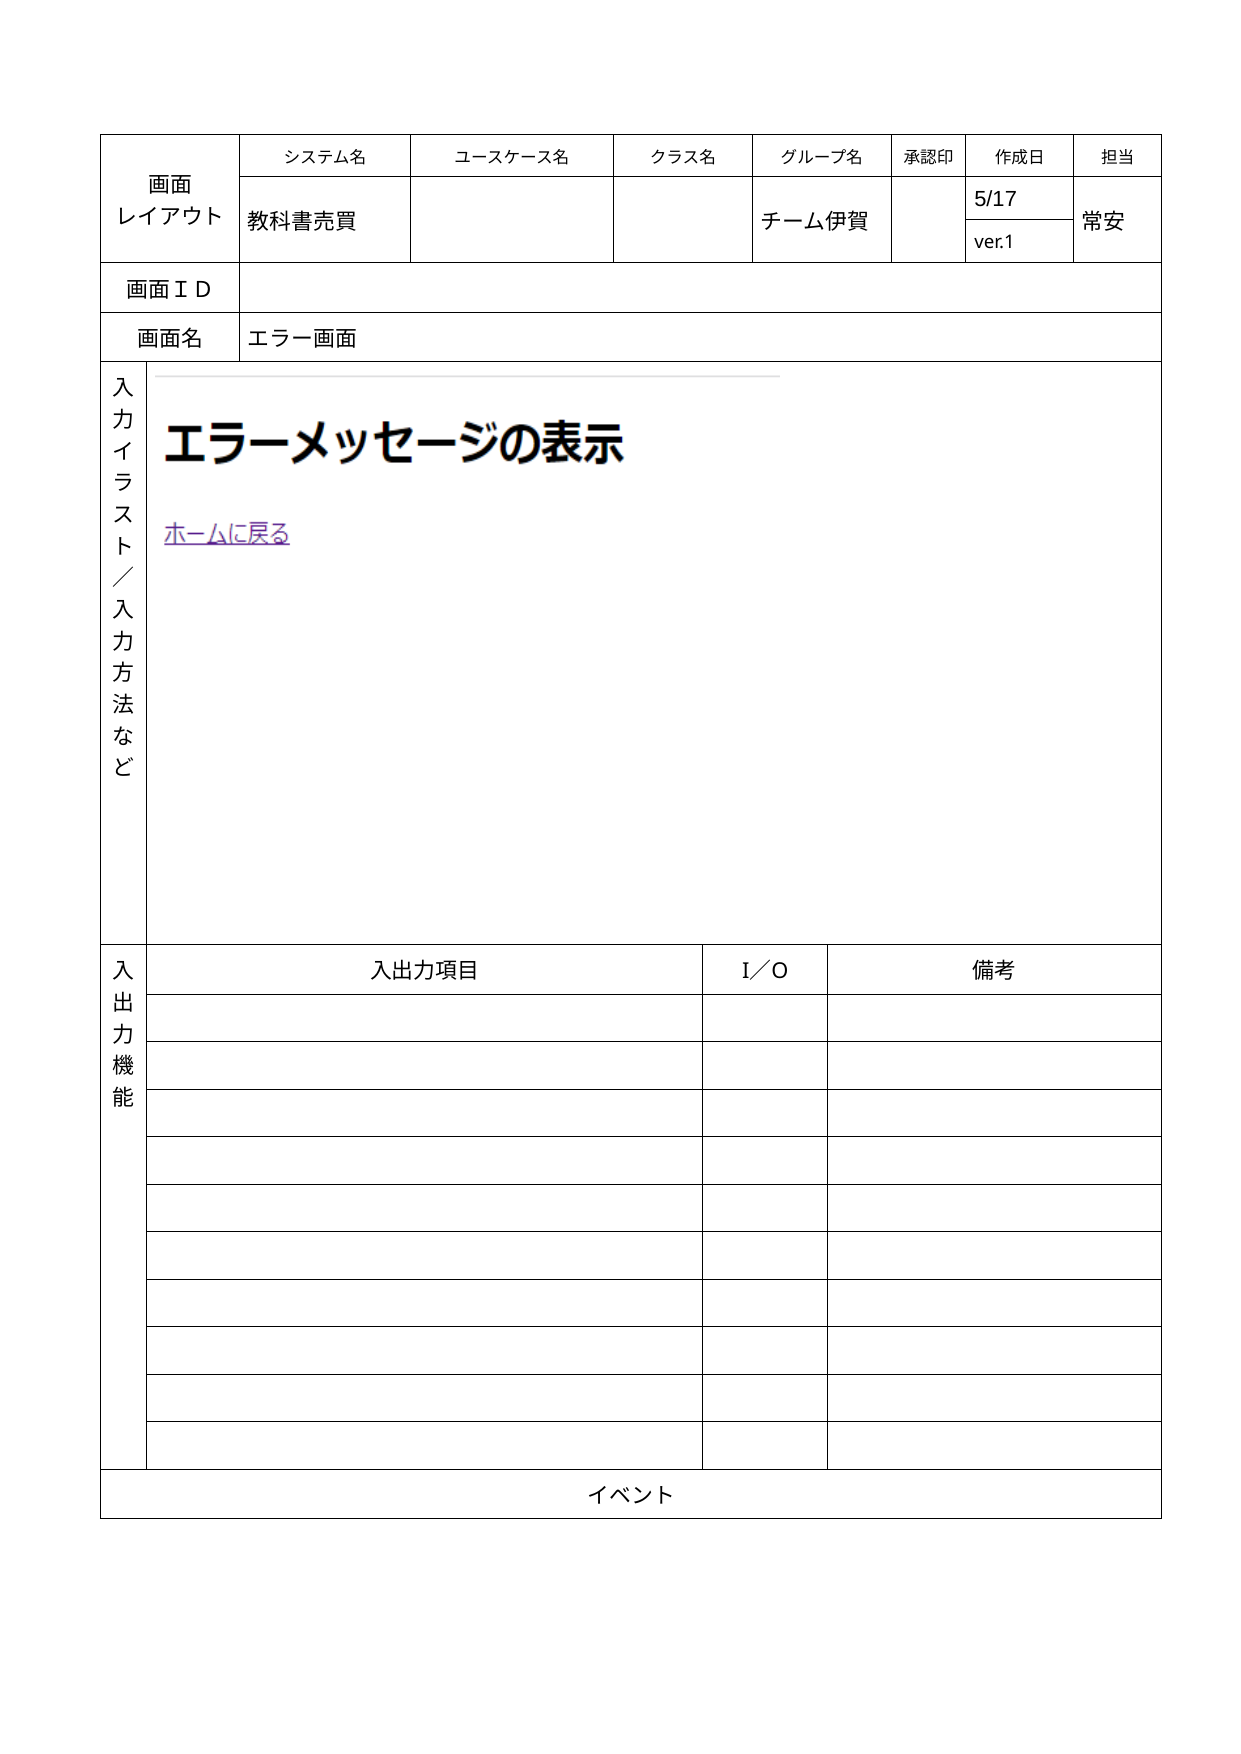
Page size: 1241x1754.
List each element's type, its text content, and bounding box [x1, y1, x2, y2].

table_cell [703, 1232, 827, 1279]
table_cell イベント [101, 1470, 1161, 1518]
table_header グループ名 [753, 135, 891, 176]
table_cell [240, 263, 1161, 312]
table_cell [828, 1280, 1161, 1326]
table_cell 備考 [828, 945, 1161, 994]
table_header 画面 レイアウト [101, 135, 239, 262]
table_header システム名 [240, 135, 410, 176]
table_cell 教科書売買 [240, 177, 410, 262]
table_cell [703, 1422, 827, 1469]
table_cell I／O [703, 945, 827, 994]
table_cell [828, 1090, 1161, 1136]
table_cell [703, 1137, 827, 1184]
table_cell [147, 362, 1161, 944]
table_cell 画面名 [101, 313, 239, 361]
table_cell [147, 1042, 702, 1089]
table_cell 入出力項目 [147, 945, 702, 994]
table_cell [703, 1327, 827, 1374]
table_cell [147, 1375, 702, 1421]
table_cell チーム伊賀 [753, 177, 891, 262]
table_cell 入力イラスト／入力方法など [101, 362, 146, 944]
table_cell [147, 1280, 702, 1326]
table_cell [703, 1185, 827, 1231]
table_header 担当 [1074, 135, 1161, 176]
table_cell [828, 1327, 1161, 1374]
table_cell [703, 995, 827, 1041]
table_cell 常安 [1074, 177, 1161, 262]
table_header 承認印 [892, 135, 965, 176]
picture [155, 370, 780, 721]
table_cell [147, 1422, 702, 1469]
table_cell 5/17 [966, 177, 1073, 219]
table_cell [828, 1422, 1161, 1469]
table_cell [147, 1327, 702, 1374]
table_cell [703, 1090, 827, 1136]
table_cell [614, 177, 752, 262]
table_cell [703, 1375, 827, 1421]
table_cell [828, 1232, 1161, 1279]
table_header クラス名 [614, 135, 752, 176]
table_cell [892, 177, 965, 262]
table_cell [828, 1185, 1161, 1231]
table_cell エラー画面 [240, 313, 1161, 361]
table_cell [828, 1375, 1161, 1421]
table_cell [703, 1280, 827, 1326]
table_cell [828, 1137, 1161, 1184]
table_cell [147, 995, 702, 1041]
table_cell 入出力機能 [101, 945, 146, 1469]
table_cell [147, 1137, 702, 1184]
table_cell [828, 995, 1161, 1041]
table_cell [703, 1042, 827, 1089]
table_cell 画面ＩＤ [101, 263, 239, 312]
table_header ユースケース名 [411, 135, 613, 176]
table_cell [147, 1232, 702, 1279]
table_cell [147, 1090, 702, 1136]
table_cell [828, 1042, 1161, 1089]
table_cell [147, 1185, 702, 1231]
table_cell ver.1 [966, 220, 1073, 262]
table_cell [411, 177, 613, 262]
table_header 作成日 [966, 135, 1073, 176]
